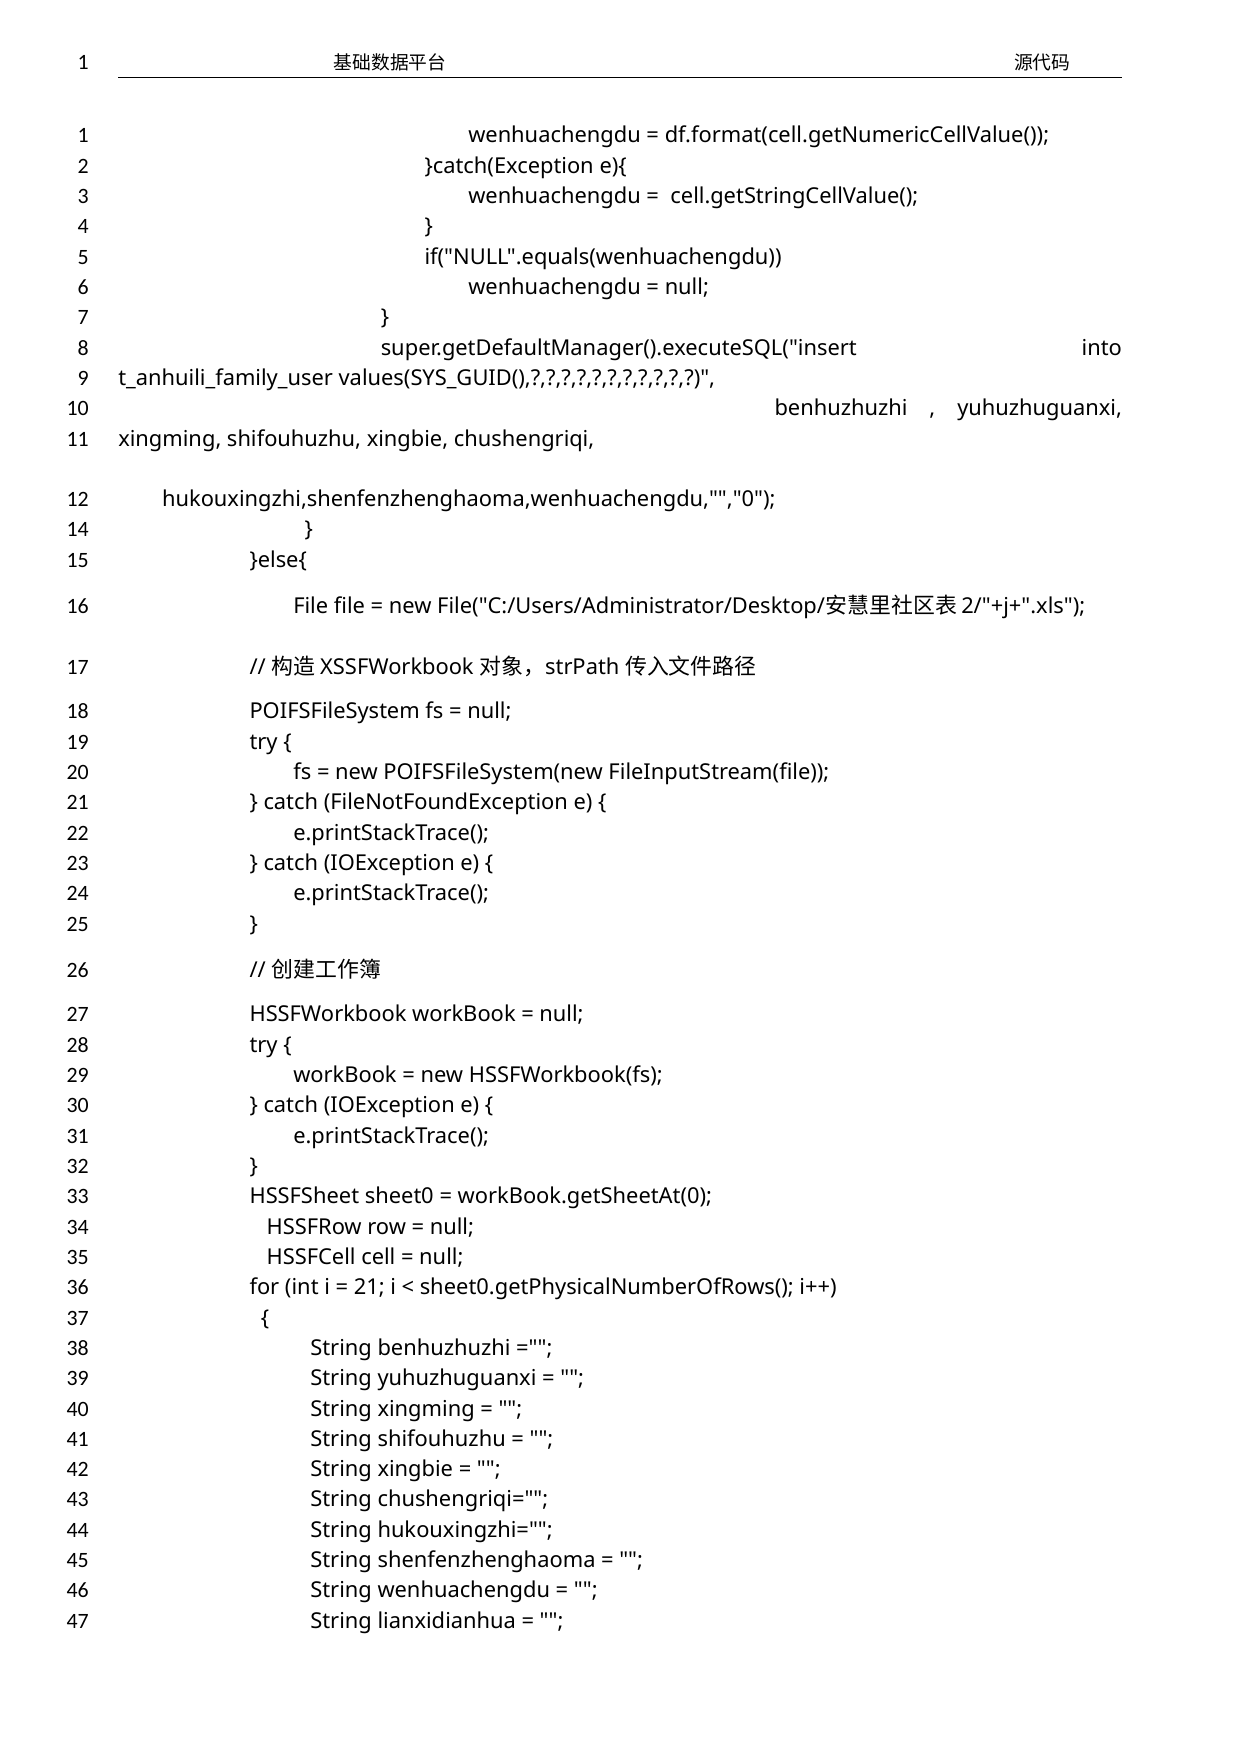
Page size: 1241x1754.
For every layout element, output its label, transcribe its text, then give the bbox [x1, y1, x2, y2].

text wenhuachengdu = null; [118, 271, 1122, 301]
text // 创建工作簿 [118, 938, 1122, 998]
text HSSFSheet sheet0 = workBook.getSheetAt(0); [118, 1180, 1122, 1210]
text workBook = new HSSFWorkbook(fs); [118, 1059, 1122, 1089]
text String yuhuzhuguanxi = ""; [118, 1362, 1122, 1392]
text }catch(Exception e){ [118, 149, 1122, 180]
text } [118, 907, 1122, 938]
text fs = new POIFSFileSystem(new FileInputStream(file)); [118, 756, 1122, 786]
text e.printStackTrace(); [118, 1119, 1122, 1150]
text String wenhuachengdu = ""; [118, 1574, 1122, 1604]
text wenhuachengdu = cell.getStringCellValue(); [118, 180, 1122, 210]
text wenhuachengdu = df.format(cell.getNumericCellValue()); [118, 119, 1122, 149]
text hukouxingzhi,shenfenzhenghaoma,wenhuachengdu,"","0"); [118, 453, 1122, 513]
text String lianxidianhua = ""; [118, 1604, 1122, 1635]
text } catch (IOException e) { [118, 847, 1122, 877]
text HSSFCell cell = null; [118, 1241, 1122, 1271]
text } [118, 513, 1122, 543]
text } catch (FileNotFoundException e) { [118, 786, 1122, 816]
text for (int i = 21; i < sheet0.getPhysicalNumberOfRows(); i++) [118, 1271, 1122, 1301]
text try { [118, 725, 1122, 756]
text if("NULL".equals(wenhuachengdu)) [118, 240, 1122, 271]
text } [118, 301, 1122, 331]
text HSSFWorkbook workBook = null; [118, 998, 1122, 1028]
text // 构造 XSSFWorkbook 对象，strPath 传入文件路径 [118, 634, 1122, 695]
text String hukouxingzhi=""; [118, 1513, 1122, 1544]
text String xingming = ""; [118, 1392, 1122, 1423]
text POIFSFileSystem fs = null; [118, 695, 1122, 725]
text try { [118, 1028, 1122, 1059]
text String benhuzhuzhi =""; [118, 1332, 1122, 1362]
text String shenfenzhenghaoma = ""; [118, 1544, 1122, 1574]
text } catch (IOException e) { [118, 1089, 1122, 1119]
text } [118, 210, 1122, 240]
text } [118, 1150, 1122, 1180]
text e.printStackTrace(); [118, 877, 1122, 907]
text String shifouhuzhu = ""; [118, 1423, 1122, 1453]
text super.getDefaultManager().executeSQL("insert into t_anhuili_family_user values(SYS_GUID(),?,?,?,?,?,?,?,?,?,?,?)", [118, 331, 1122, 392]
text File file = new File("C:/Users/Administrator/Desktop/安慧里社区表2/"+j+".xls"); [118, 574, 1122, 634]
text { [118, 1301, 1122, 1332]
text e.printStackTrace(); [118, 816, 1122, 847]
text }else{ [118, 543, 1122, 574]
text HSSFRow row = null; [118, 1210, 1122, 1241]
text String xingbie = ""; [118, 1453, 1122, 1483]
text String chushengriqi=""; [118, 1483, 1122, 1513]
text benhuzhuzhi , yuhuzhuguanxi, xingming, shifouhuzhu, xingbie, chushengriqi, [118, 392, 1122, 453]
